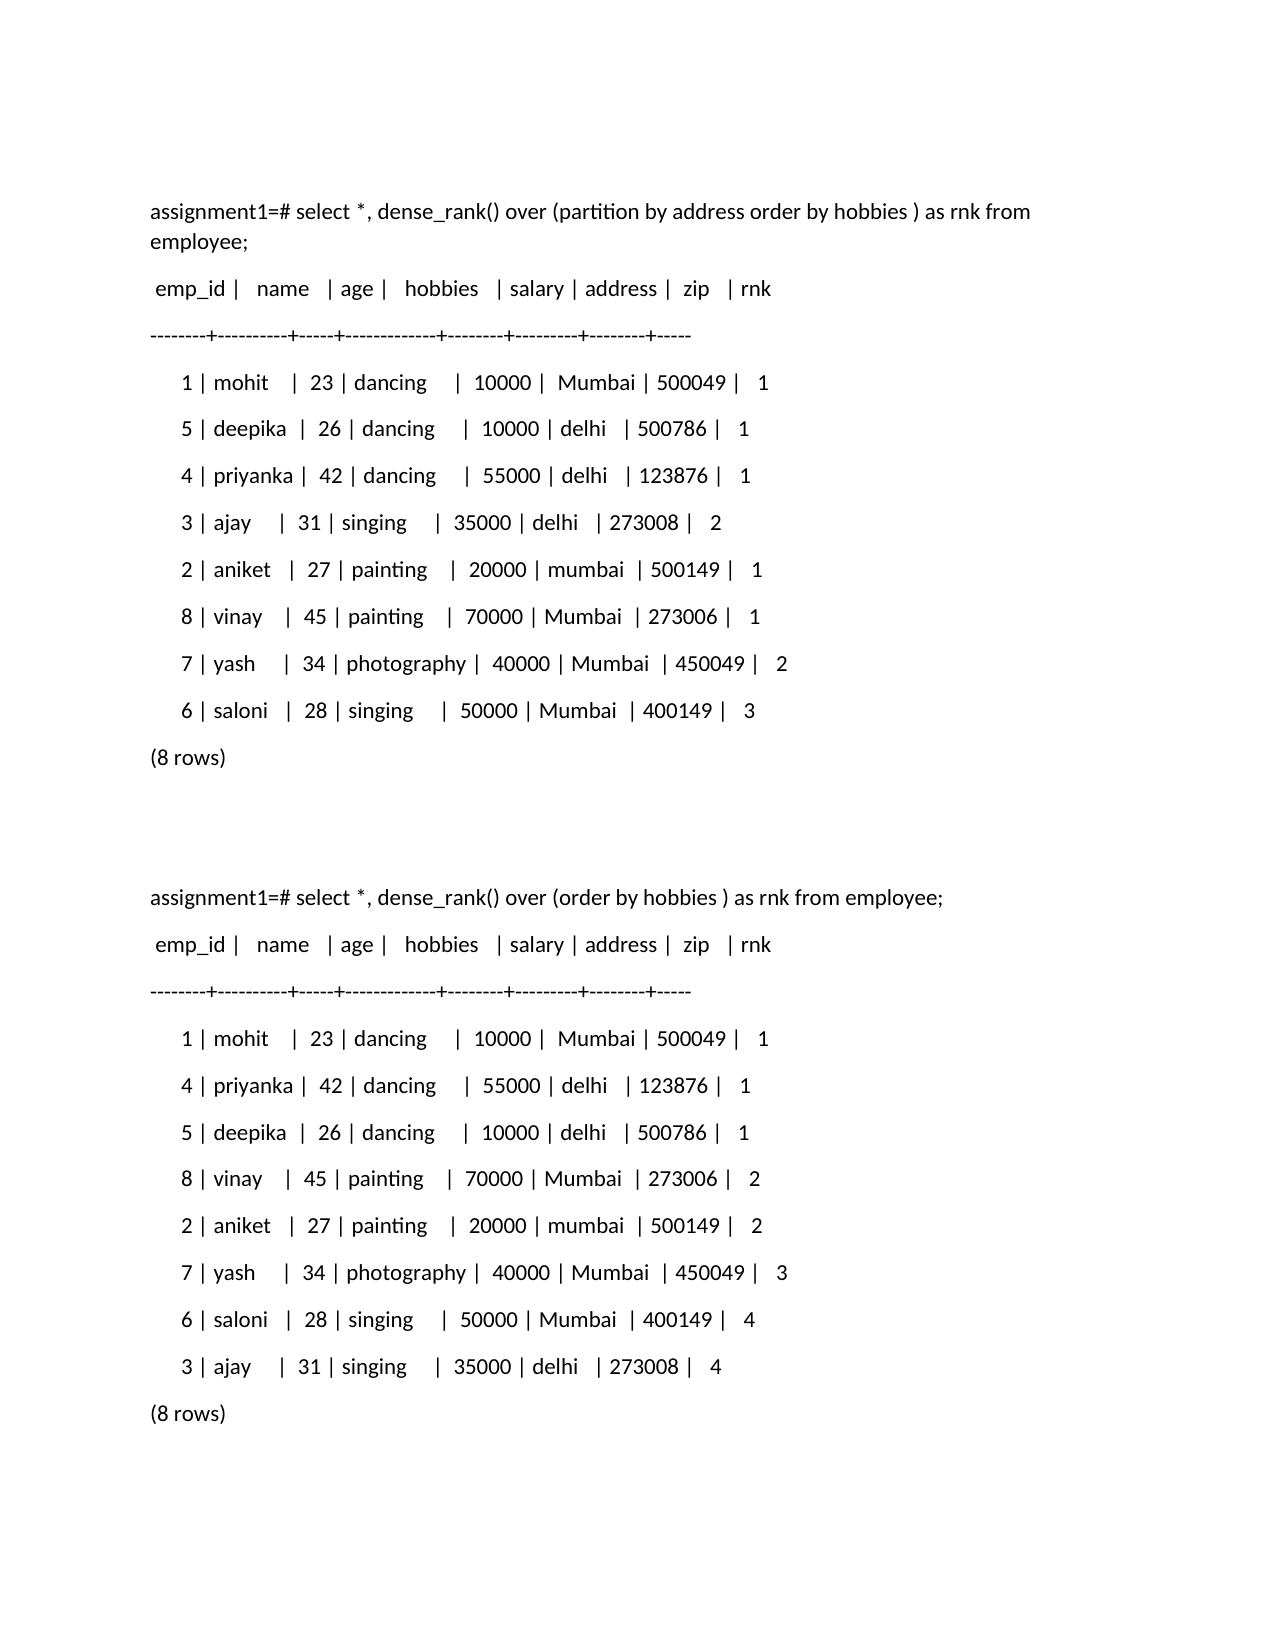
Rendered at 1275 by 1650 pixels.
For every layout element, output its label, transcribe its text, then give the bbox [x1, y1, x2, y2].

text (8 rows) [150, 1399, 1125, 1427]
text 6 | saloni | 28 | singing | 50000 | Mumbai | 400149 | 4 [150, 1305, 1125, 1333]
text 7 | yash | 34 | photography | 40000 | Mumbai | 450049 | 2 [150, 649, 1125, 677]
text --------+----------+-----+-------------+--------+---------+--------+----- [150, 977, 1125, 1005]
text 3 | ajay | 31 | singing | 35000 | delhi | 273008 | 2 [150, 508, 1125, 536]
text emp_id | name | age | hobbies | salary | address | zip | rnk [150, 274, 1125, 302]
text 7 | yash | 34 | photography | 40000 | Mumbai | 450049 | 3 [150, 1258, 1125, 1286]
text 1 | mohit | 23 | dancing | 10000 | Mumbai | 500049 | 1 [150, 368, 1125, 396]
text 3 | ajay | 31 | singing | 35000 | delhi | 273008 | 4 [150, 1352, 1125, 1380]
text assignment1=# select *, dense_rank() over (partition by address order by hobbies ) as rnk from employee; [150, 197, 1125, 255]
text emp_id | name | age | hobbies | salary | address | zip | rnk [150, 930, 1125, 958]
text (8 rows) [150, 743, 1125, 771]
text 5 | deepika | 26 | dancing | 10000 | delhi | 500786 | 1 [150, 414, 1125, 443]
text assignment1=# select *, dense_rank() over (order by hobbies ) as rnk from employee; [150, 883, 1125, 911]
text 4 | priyanka | 42 | dancing | 55000 | delhi | 123876 | 1 [150, 461, 1125, 489]
text 8 | vinay | 45 | painting | 70000 | Mumbai | 273006 | 2 [150, 1164, 1125, 1193]
text --------+----------+-----+-------------+--------+---------+--------+----- [150, 321, 1125, 349]
text 5 | deepika | 26 | dancing | 10000 | delhi | 500786 | 1 [150, 1118, 1125, 1146]
text 6 | saloni | 28 | singing | 50000 | Mumbai | 400149 | 3 [150, 696, 1125, 724]
text 8 | vinay | 45 | painting | 70000 | Mumbai | 273006 | 1 [150, 602, 1125, 630]
text 2 | aniket | 27 | painting | 20000 | mumbai | 500149 | 2 [150, 1211, 1125, 1239]
text 1 | mohit | 23 | dancing | 10000 | Mumbai | 500049 | 1 [150, 1024, 1125, 1052]
text 4 | priyanka | 42 | dancing | 55000 | delhi | 123876 | 1 [150, 1071, 1125, 1099]
text 2 | aniket | 27 | painting | 20000 | mumbai | 500149 | 1 [150, 555, 1125, 583]
